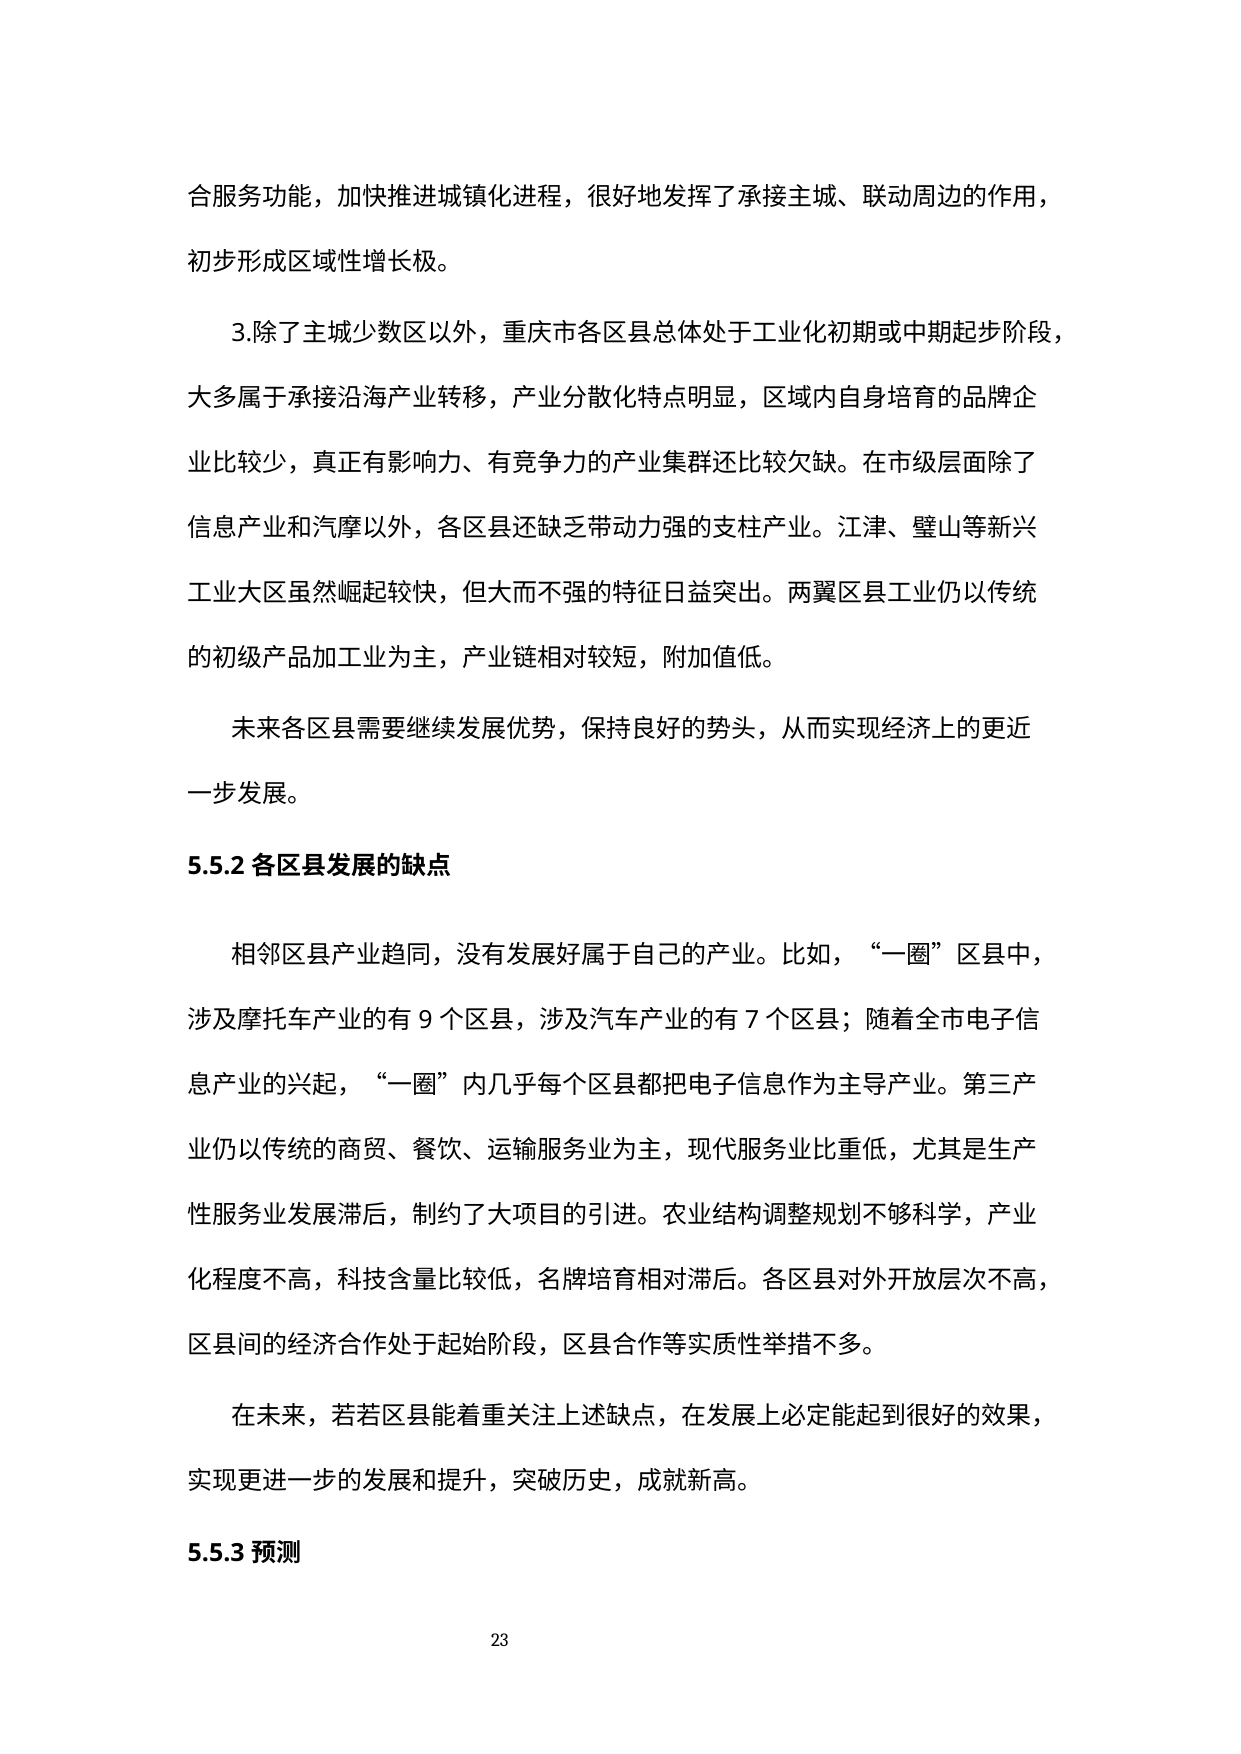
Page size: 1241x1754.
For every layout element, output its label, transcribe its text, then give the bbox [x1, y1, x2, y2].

list 3.除了主城少数区以外，重庆市各区县总体处于工业化初期或中期起步阶段，大多属于承接沿海产业转移，产业分散化特点明显，区域内自身培育的品牌企业比较少，真正有影响力、有竞争力的产业集群还比较欠缺。在市级层面除了信息产业和汽摩以外，各区县还缺乏带动力强的支柱产业。江津、璧山等新兴工业大区虽然崛起较快，但大而不强的特征日益突出。两翼区县工业仍以传统的初级产品加工业为主，产业链相对较短，附加值低。 [187, 298, 1053, 688]
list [187, 162, 1053, 292]
list 相邻区县产业趋同，没有发展好属于自己的产业。比如，“一圈”区县中，涉及摩托车产业的有 9 个区县，涉及汽车产业的有 7 个区县；随着全市电子信息产业的兴起，“一圈”内几乎每个区县都把电子信息作为主导产业。第三产业仍以传统的商贸、餐饮、运输服务业为主，现代服务业比重低，尤其是生产性服务业发展滞后，制约了大项目的引进。农业结构调整规划不够科学，产业化程度不高，科技含量比较低，名牌培育相对滞后。各区县对外开放层次不高，区县间的经济合作处于起始阶段，区县合作等实质性举措不多。 [187, 920, 1053, 1375]
text 5.5.3 预测 [187, 1518, 1053, 1583]
text 5.5.2 各区县发展的缺点 [187, 831, 1053, 896]
list 在未来，若若区县能着重关注上述缺点，在发展上必定能起到很好的效果，实现更进一步的发展和提升，突破历史，成就新高。 [187, 1381, 1053, 1511]
list 未来各区县需要继续发展优势，保持良好的势头，从而实现经济上的更近一步发展。 [187, 694, 1053, 824]
